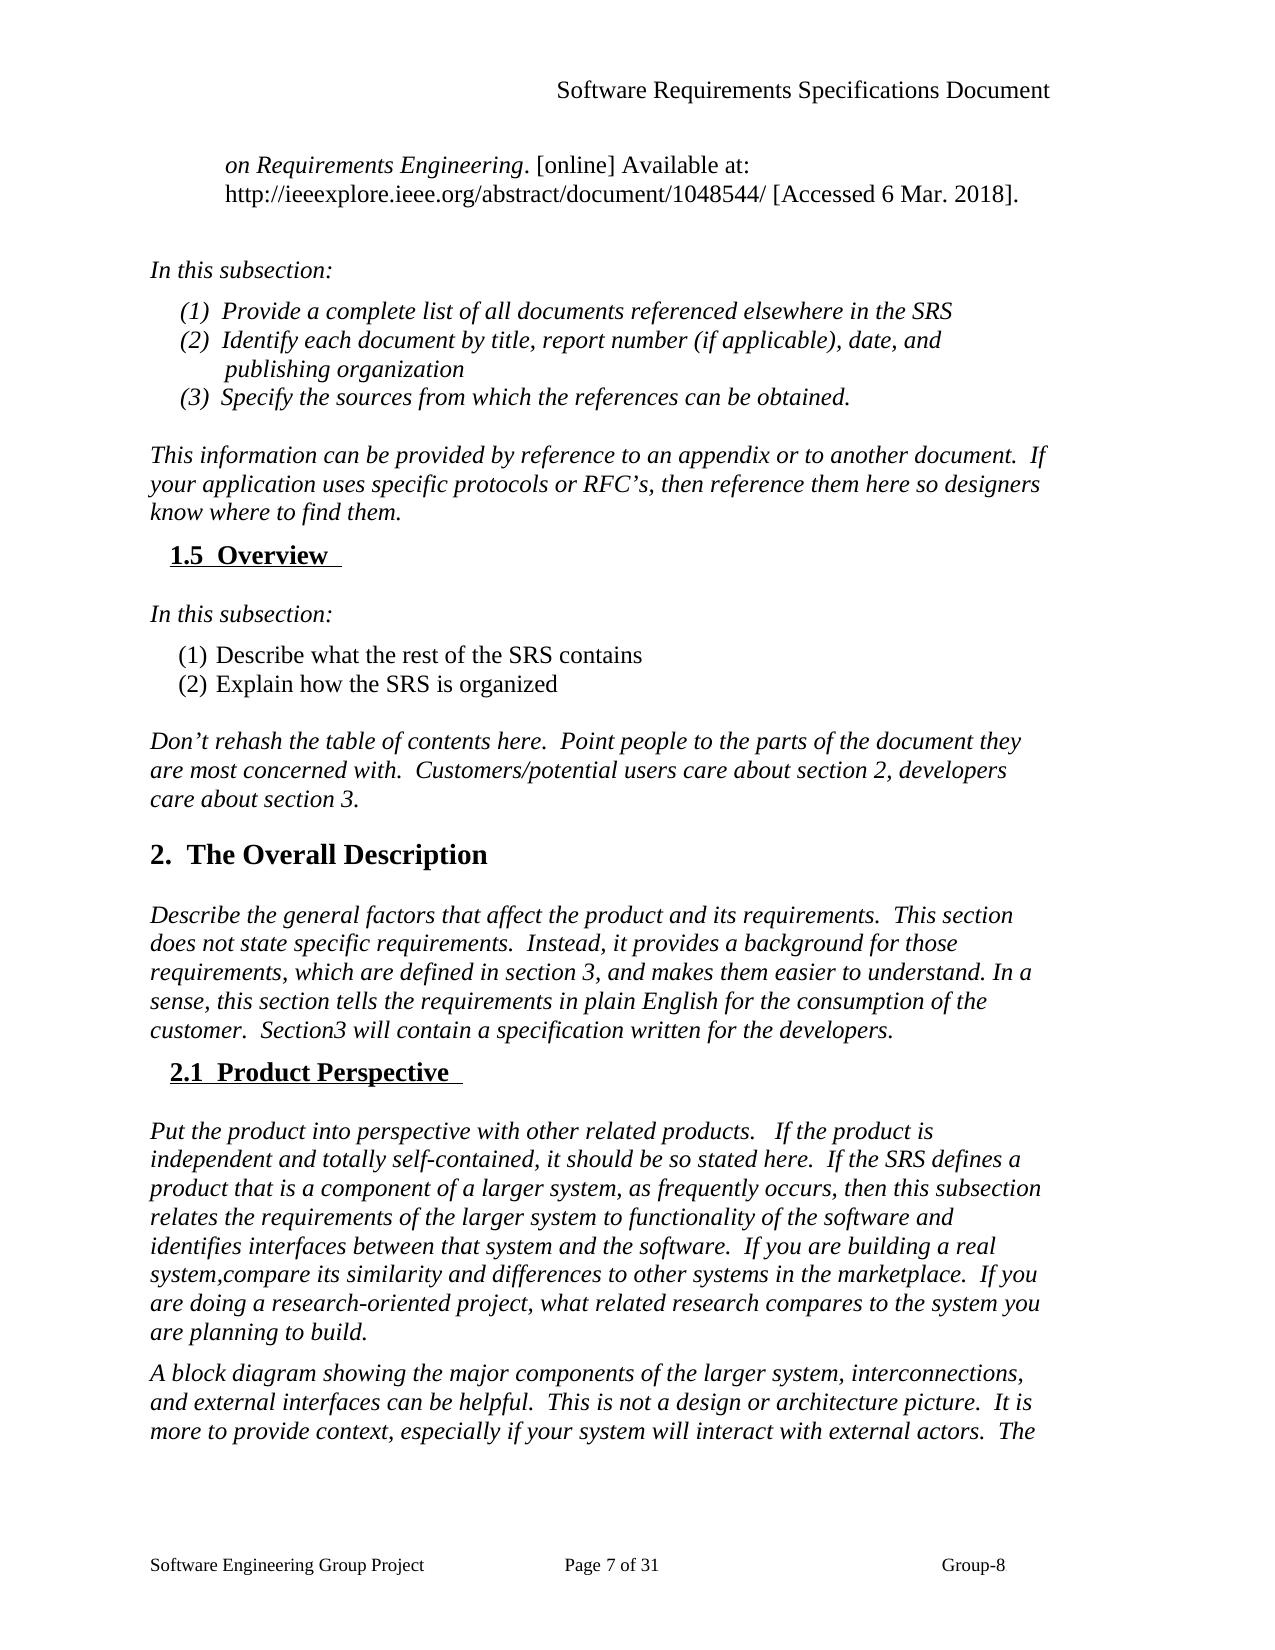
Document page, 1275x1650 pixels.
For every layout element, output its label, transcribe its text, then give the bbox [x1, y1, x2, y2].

subtitle 2.1 Product Perspective [169, 1056, 1050, 1087]
text This information can be provided by reference to an appendix or to another document. If your application uses specific protocols or RFC’s, then reference them here so designers know where to find them. [150, 440, 1050, 526]
text (2) Identify each document by title, report number (if applicable), date, and publishing organization [180, 325, 1050, 382]
text (1) Provide a complete list of all documents referenced elsewhere in the SRS [180, 296, 1050, 325]
subtitle 1.5 Overview [169, 539, 1050, 570]
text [150, 1358, 1050, 1444]
list Specify the sources from which the references can be obtained. [180, 382, 1050, 411]
list Explain how the SRS is organized [178, 669, 1050, 697]
text Don’t rehash the table of contents here. Point people to the parts of the document they are most concerned with. Customers/potential users care about section 2, developers care about section 3. [150, 726, 1050, 812]
text Put the product into perspective with other related products. If the product is independent and totally self-contained, it should be so stated here. If the SRS defines a product that is a component of a larger system, as frequently occurs, then this subsection relates the requirements of the larger system to functionality of the software and identifies interfaces between that system and the software. If you are building a real system,compare its similarity and differences to other systems in the marketplace. If you are doing a research-oriented project, what related research compares to the system you are planning to build. [150, 1116, 1050, 1346]
list Describe what the rest of the SRS contains [178, 640, 1050, 669]
text In this subsection: [150, 599, 1050, 627]
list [187, 150, 1125, 207]
subtitle 2. The Overall Description [150, 837, 1050, 871]
text In this subsection: [150, 255, 1050, 284]
text Describe the general factors that affect the product and its requirements. This section does not state specific requirements. Instead, it provides a background for those requirements, which are defined in section 3, and makes them easier to understand. In a sense, this section tells the requirements in plain English for the consumption of the customer. Section3 will contain a specification written for the developers. [150, 900, 1050, 1043]
